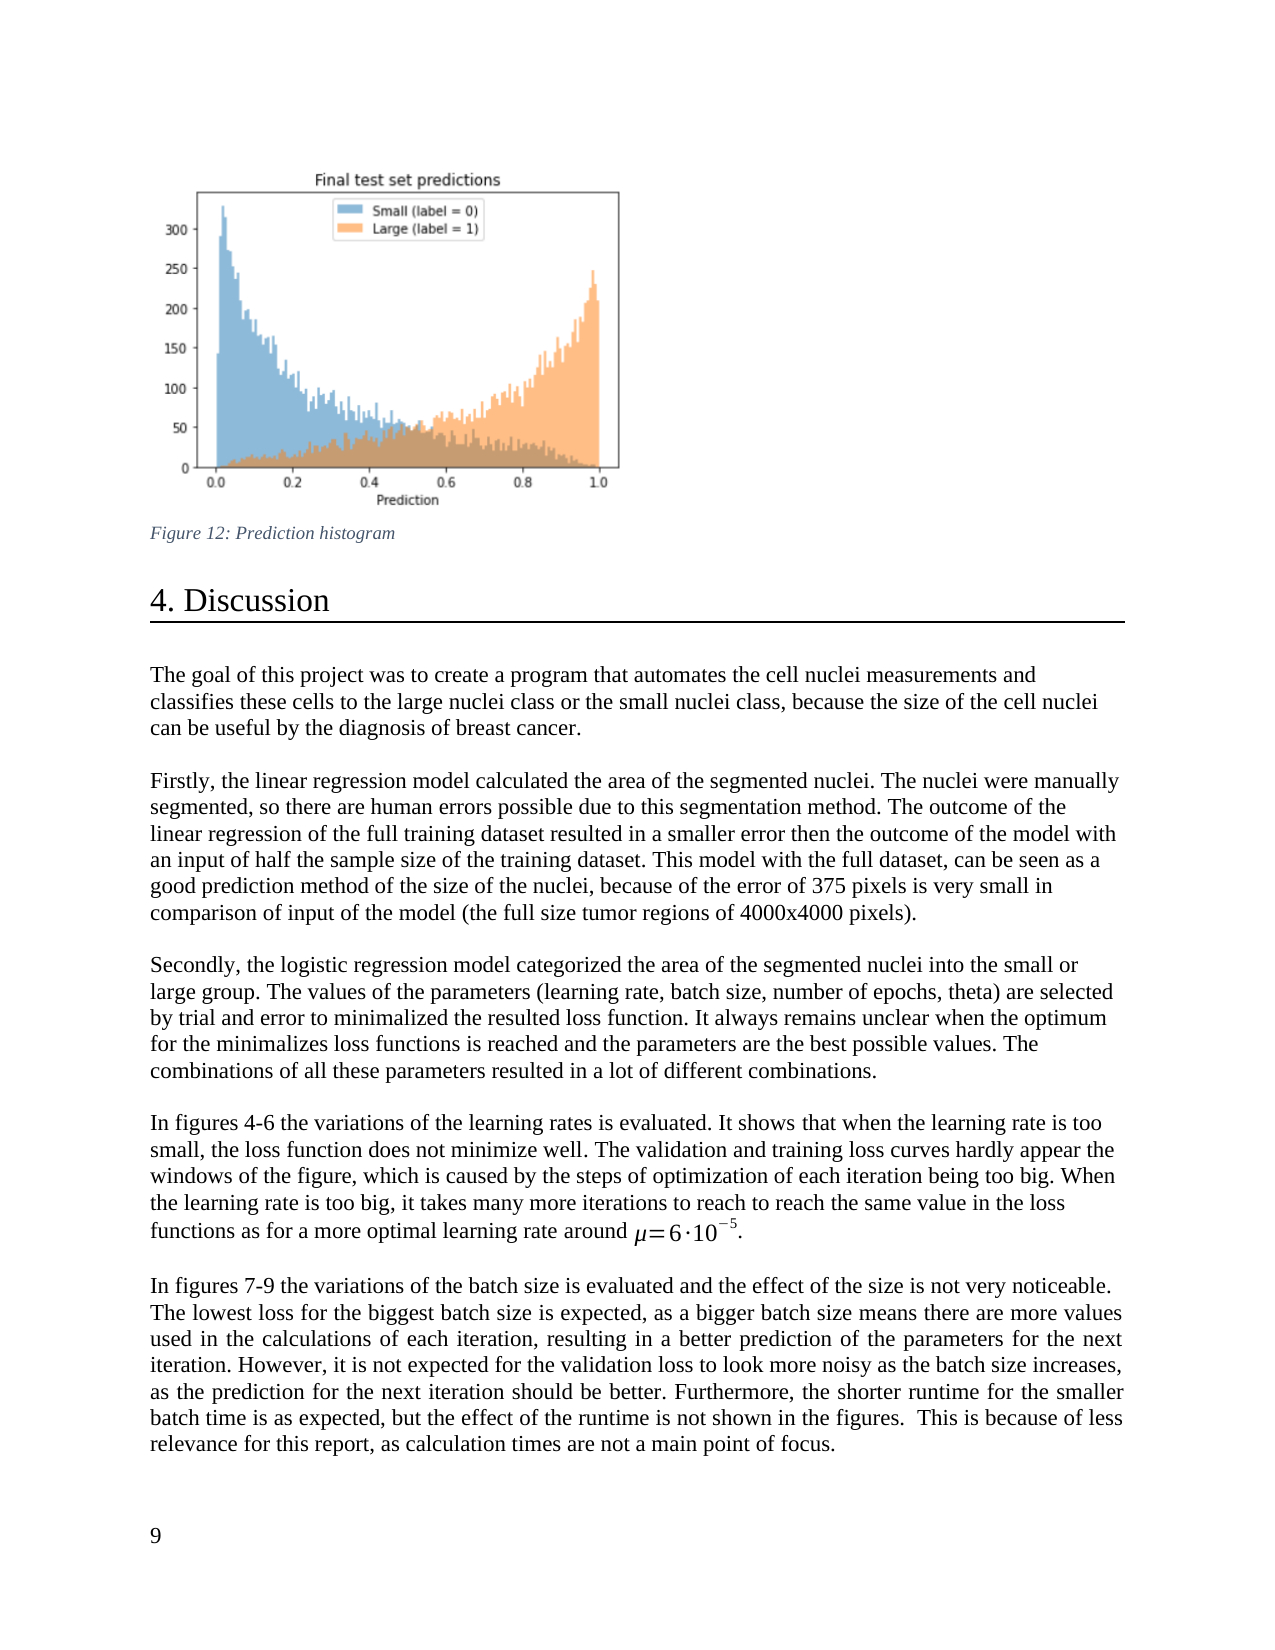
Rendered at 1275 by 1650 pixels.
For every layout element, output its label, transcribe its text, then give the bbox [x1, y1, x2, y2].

picture [150, 150, 650, 522]
text In figures 4-6 the variations of the learning rates is evaluated. It shows that when the learning rate is too small, the loss function does not minimize well. The validation and training loss curves hardly appear the windows of the figure, which is caused by the steps of optimization of each iteration being too big. When the learning rate is too big, it takes many more iterations to reach to reach the same value in the loss functions as for a more optimal learning rate around . [150, 1109, 1125, 1246]
text Secondly, the logistic regression model categorized the area of the segmented nuclei into the small or large group. The values of the parameters (learning rate, batch size, number of epochs, theta) are selected by trial and error to minimalized the resulted loss function. It always remains unclear when the optimum for the minimalizes loss functions is reached and the parameters are the best possible values. The combinations of all these parameters resulted in a lot of different combinations. [150, 951, 1125, 1083]
text In figures 7-9 the variations of the batch size is evaluated and the effect of the size is not very noticeable. [150, 1272, 1125, 1299]
subtitle 4. Discussion [150, 581, 1125, 621]
text Firstly, the linear regression model calculated the area of the segmented nuclei. The nuclei were manually segmented, so there are human errors possible due to this segmentation method. The outcome of the linear regression of the full training dataset resulted in a smaller error then the outcome of the model with an input of half the sample size of the training dataset. This model with the full dataset, can be seen as a good prediction method of the size of the nuclei, because of the error of 375 pixels is very small in comparison of input of the model (the full size tumor regions of 4000x4000 pixels). [150, 767, 1125, 925]
text The goal of this project was to create a program that automates the cell nuclei measurements and classifies these cells to the large nuclei class or the small nuclei class, because the size of the cell nuclei can be useful by the diagnosis of breast cancer. [150, 661, 1125, 741]
